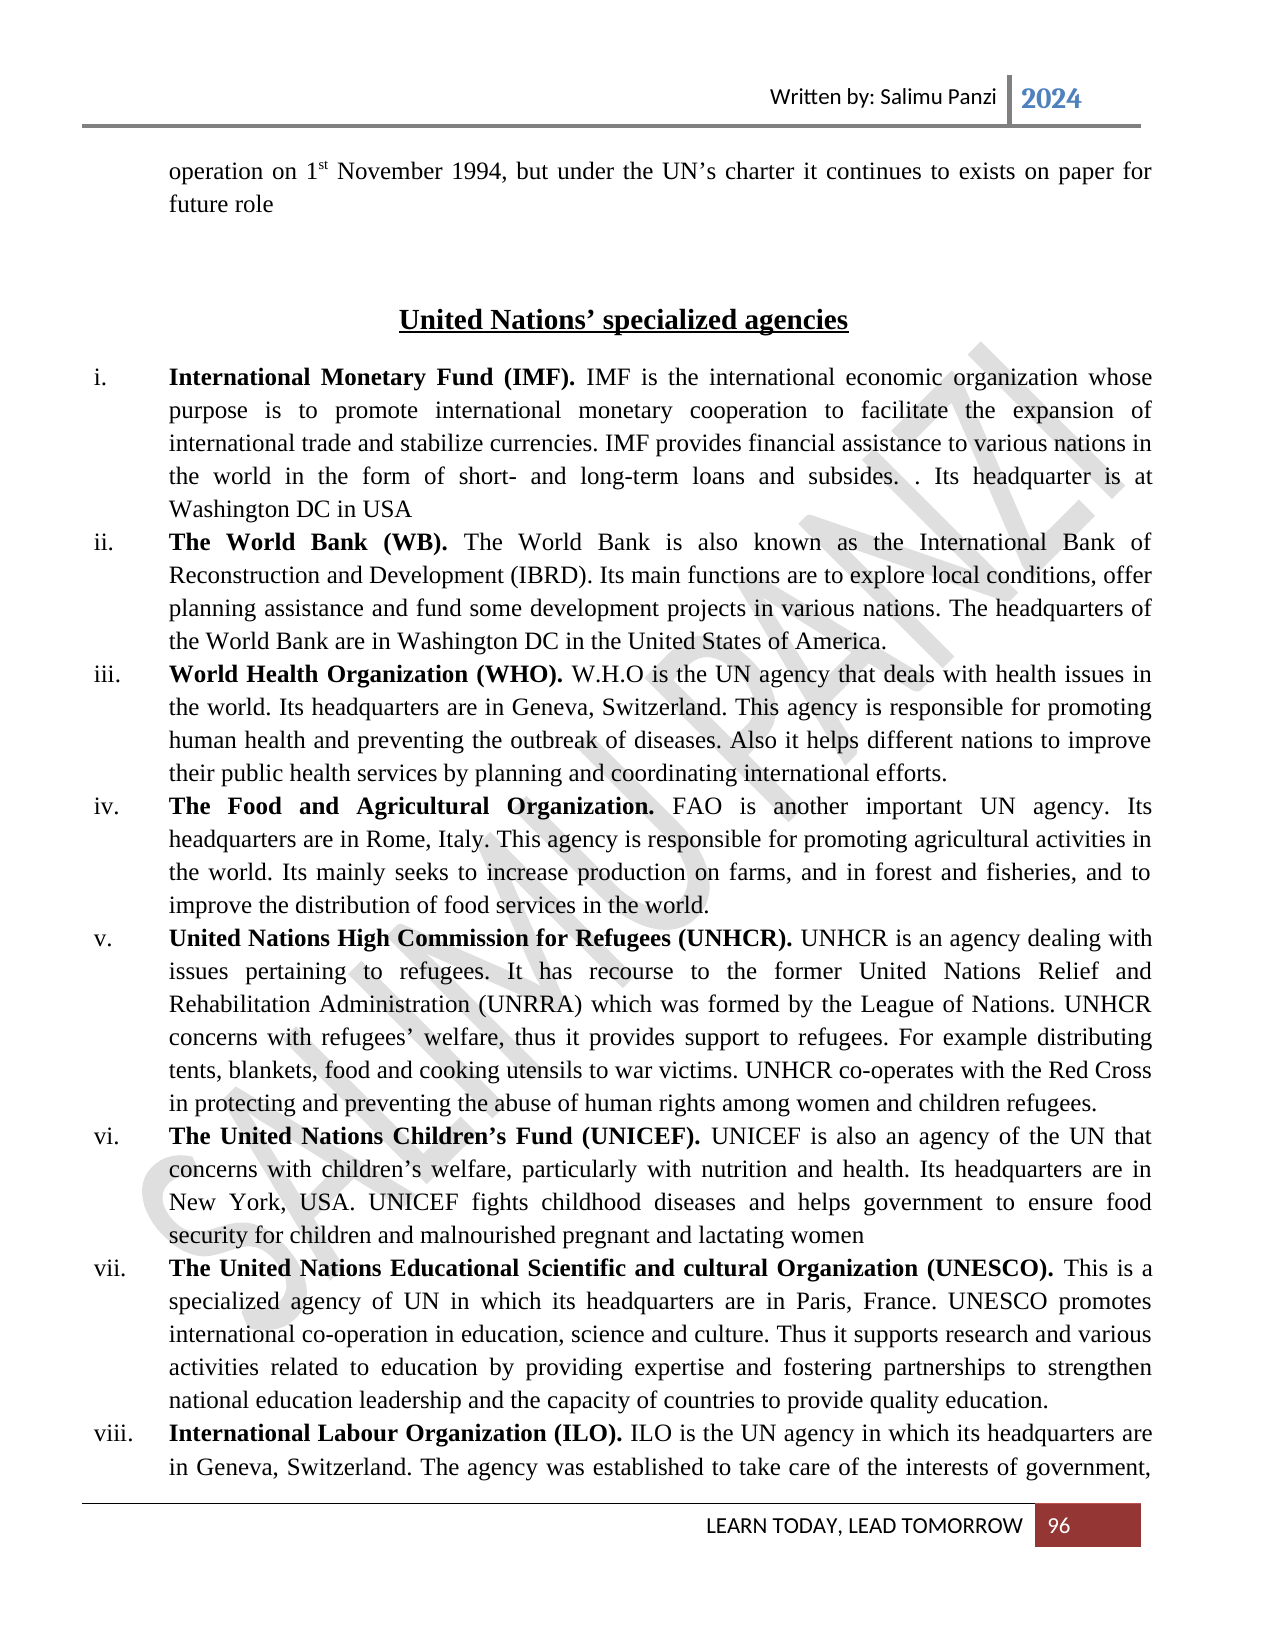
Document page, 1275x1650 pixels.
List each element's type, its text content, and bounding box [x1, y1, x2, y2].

list United Nations High Commission for Refugees (UNHCR). UNHCR is an agency dealing with issues pertaining to refugees. It has recourse to the former United Nations Relief and Rehabilitation Administration (UNRRA) which was formed by the League of Nations. UNHCR concerns with refugees’ welfare, thus it provides support to refugees. For example distributing tents, blankets, food and cooking utensils to war victims. UNHCR co-operates with the Red Cross in protecting and preventing the abuse of human rights among women and children refugees. [94, 923, 1153, 1117]
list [94, 156, 1153, 218]
list The Food and Agricultural Organization. FAO is another important UN agency. Its headquarters are in Rome, Italy. This agency is responsible for promoting agricultural activities in the world. Its mainly seeks to increase production on farms, and in forest and fisheries, and to improve the distribution of food services in the world. [94, 791, 1153, 919]
list The United Nations Children’s Fund (UNICEF). UNICEF is also an agency of the UN that concerns with children’s welfare, particularly with nutrition and health. Its headquarters are in New York, USA. UNICEF fights childhood diseases and helps government to ensure food security for children and malnourished pregnant and lactating women [94, 1121, 1153, 1249]
list The World Bank (WB). The World Bank is also known as the International Bank of Reconstruction and Development (IBRD). Its main functions are to explore local conditions, offer planning assistance and fund some development projects in various nations. The headquarters of the World Bank are in Washington DC in the United States of America. [94, 527, 1153, 655]
list World Health Organization (WHO). W.H.O is the UN agency that deals with health issues in the world. Its headquarters are in Geneva, Switzerland. This agency is responsible for promoting human health and preventing the outbreak of diseases. Also it helps different nations to improve their public health services by planning and coordinating international efforts. [94, 659, 1153, 787]
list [94, 1418, 1153, 1480]
list International Monetary Fund (IMF). IMF is the international economic organization whose purpose is to promote international monetary cooperation to facilitate the expansion of international trade and stabilize currencies. IMF provides financial assistance to various nations in the world in the form of short- and long-term loans and subsides. . Its headquarter is at Washington DC in USA [94, 362, 1153, 523]
list The United Nations Educational Scientific and cultural Organization (UNESCO). This is a specialized agency of UN in which its headquarters are in Paris, France. UNESCO promotes international co-operation in education, science and culture. Thus it supports research and various activities related to education by providing expertise and fostering partnerships to strengthen national education leadership and the capacity of countries to provide quality education. [94, 1253, 1153, 1414]
text United Nations’ specialized agencies [94, 302, 1153, 336]
